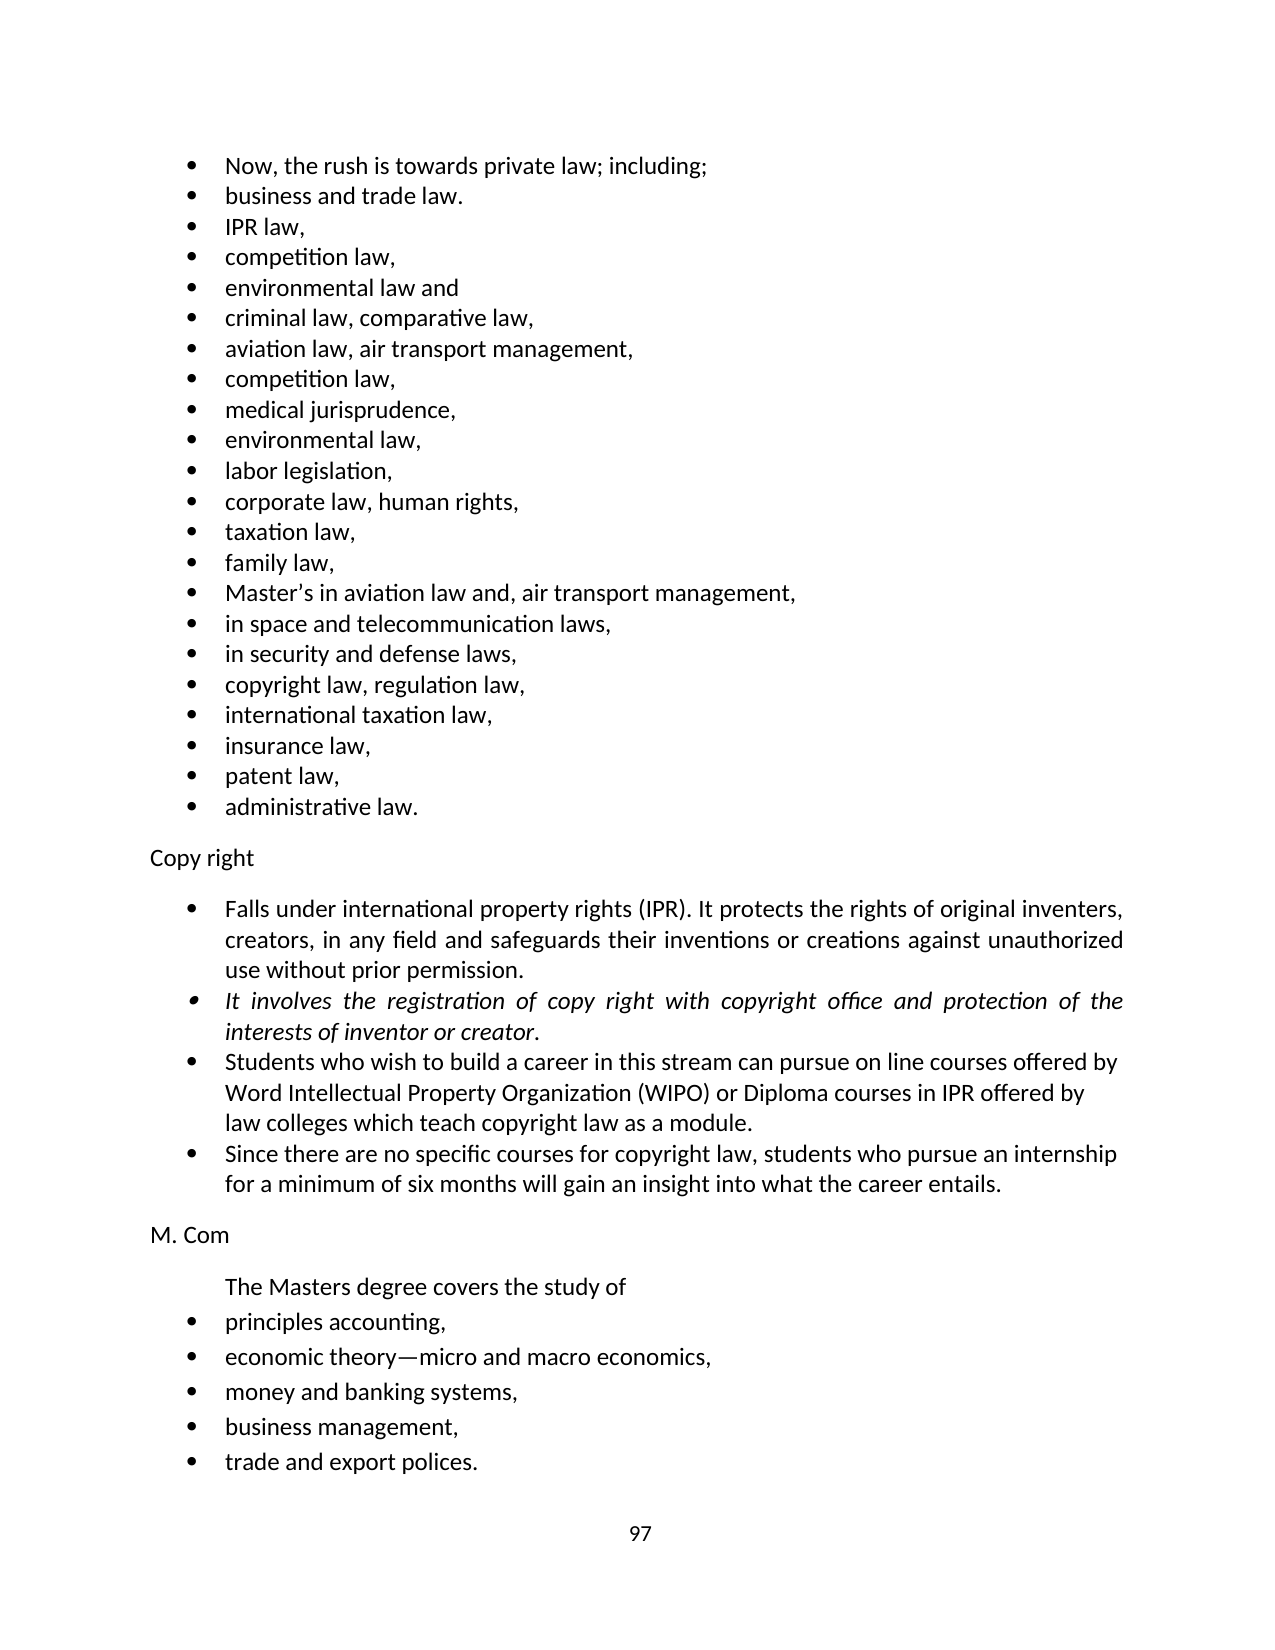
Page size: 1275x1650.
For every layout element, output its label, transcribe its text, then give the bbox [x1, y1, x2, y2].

list Earlier, the subject area of choice was—public law, constitutional law, international law, administrative law. [187, 405, 1125, 466]
text Copy right [150, 1159, 1125, 1189]
list patent law, [187, 1077, 1125, 1107]
list international taxation law, [187, 1016, 1125, 1046]
list To become eligible for teaching positions or simply to add another degree to their CV. [187, 211, 1125, 242]
list environmental law, [187, 741, 1125, 772]
list taxation law, [187, 833, 1125, 863]
list Students who wish to build a career in this stream can pursue on line courses offered by Word Intellectual Property Organization (WIPO) or Diploma courses in IPR offered by law colleges which teach copyright law as a module. [187, 1363, 1125, 1454]
list IPR law, [187, 527, 1125, 558]
list medical jurisprudence, [187, 711, 1125, 741]
text Popular specializations [150, 354, 1125, 384]
list Falls under international property rights (IPR). It protects the rights of original inventers, creators, in any field and safeguards their inventions or creations against unauthorized use without prior permission. [187, 1210, 1125, 1302]
list administrative law. [187, 1107, 1125, 1138]
list copyright law, regulation law, [187, 985, 1125, 1016]
list PG diplomas do help acquire some specialized knowledge in given areas of law. Students can obtain it through distance education at a negligible cost and help improve performance in one’s career in administration., economic sectors, social work etc. [187, 242, 1125, 333]
list criminal law, comparative law, [187, 619, 1125, 649]
list insurance law, [187, 1046, 1125, 1077]
list family law, [187, 863, 1125, 894]
list business and trade law. [187, 497, 1125, 527]
list Master’s in aviation law and, air transport management, [187, 894, 1125, 924]
list It involves the registration of copy right with copyright office and protection of the interests of inventor or creator. [187, 1302, 1125, 1363]
list corporate law, human rights, [187, 802, 1125, 833]
list in security and defense laws, [187, 955, 1125, 985]
list competition law, [187, 558, 1125, 588]
list competition law, [187, 680, 1125, 711]
list Now, the rush is towards private law; including; [187, 466, 1125, 497]
list labor legislation, [187, 772, 1125, 802]
list aviation law, air transport management, [187, 649, 1125, 680]
list environmental law and [187, 588, 1125, 619]
list in space and telecommunication laws, [187, 924, 1125, 955]
